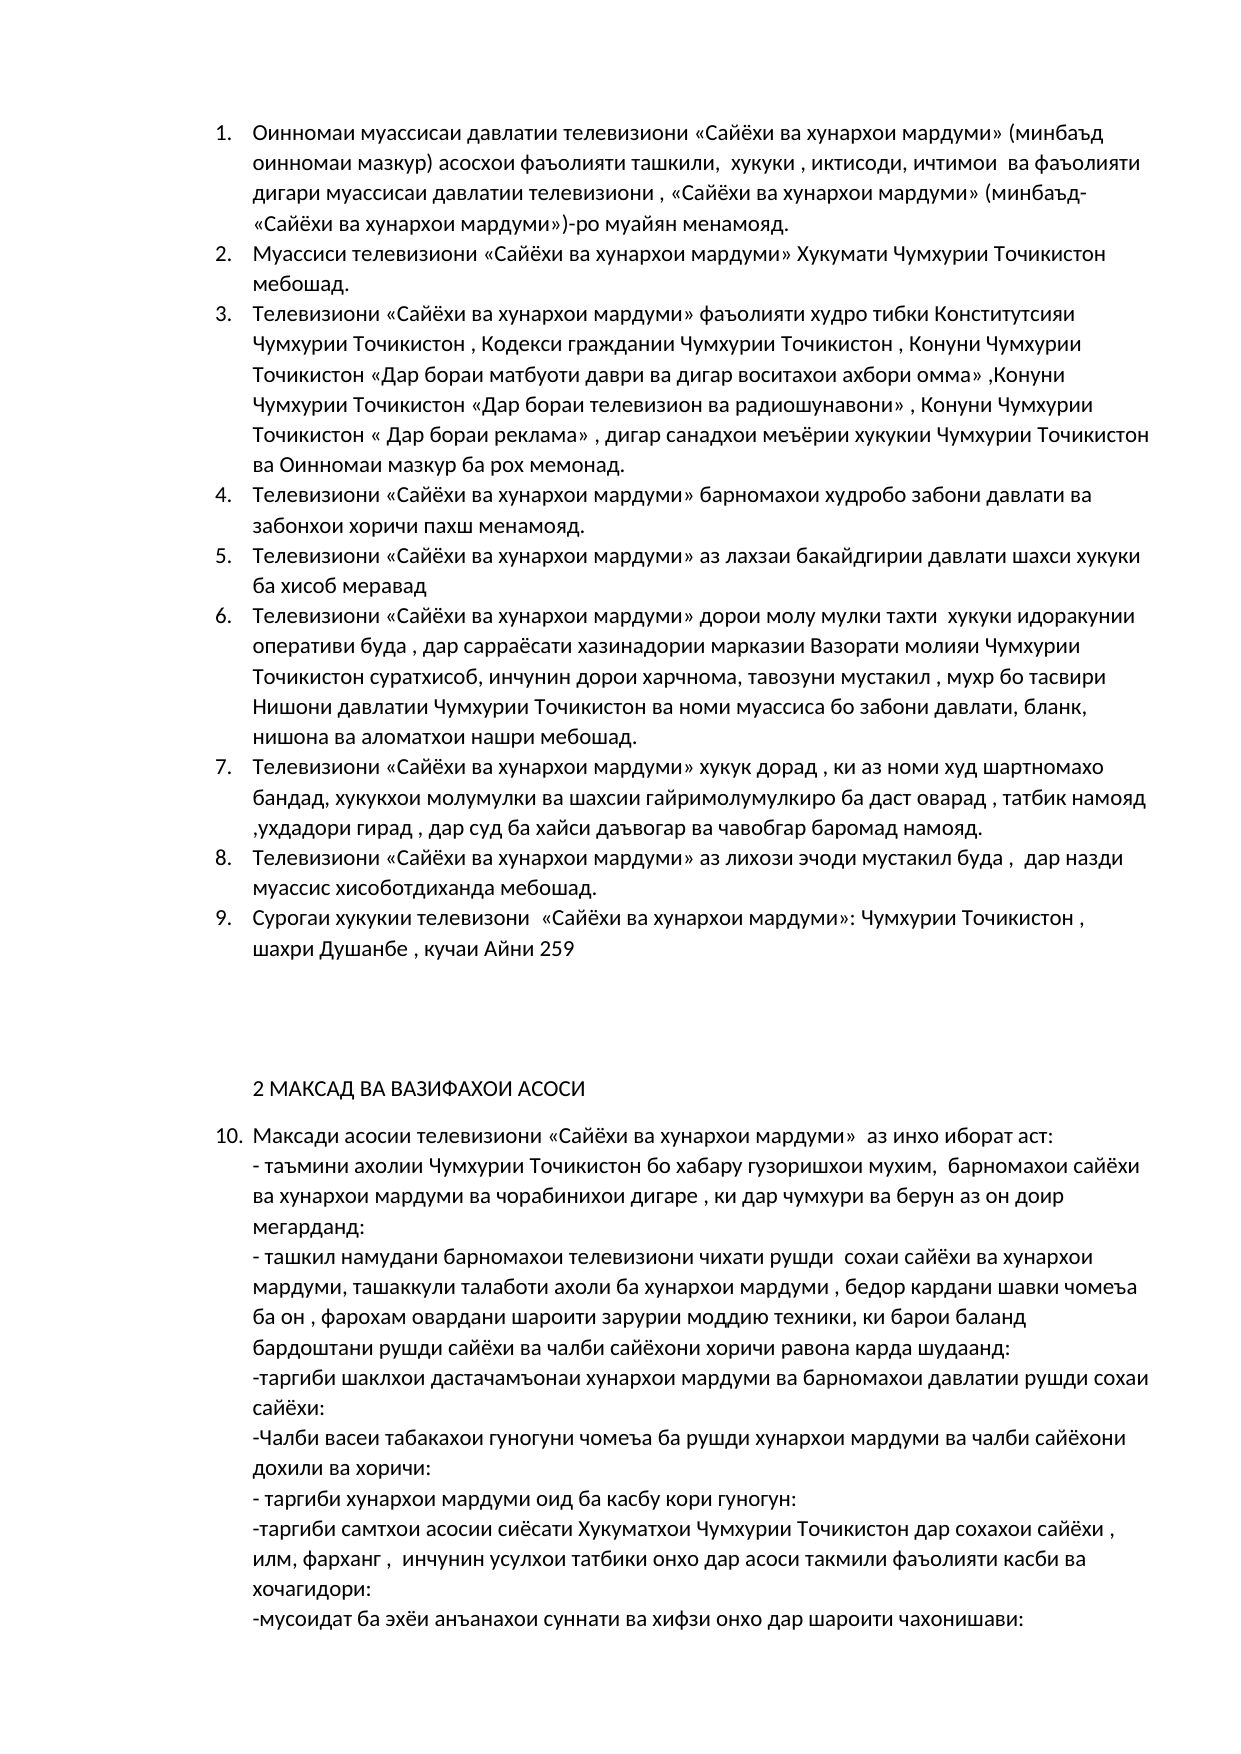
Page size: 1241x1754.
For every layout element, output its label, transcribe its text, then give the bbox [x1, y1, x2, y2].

list Телевизиони «Сайёхи ва хунархои мардуми» барномахои худробо забони давлати ва забонхои хоричи пахш менамояд. [215, 481, 1152, 539]
list - ташкил намудани барномахои телевизиони чихати рушди сохаи сайёхи ва хунархои мардуми, ташаккули талаботи ахоли ба хунархои мардуми , бедор кардани шавки чомеъа ба он , фарохам овардани шароити зарурии моддию техники, ки барои баланд бардоштани рушди сайёхи ва чалби сайёхони хоричи равона карда шудаанд: [252, 1242, 1152, 1361]
list -таргиби шаклхои дастачамъонаи хунархои мардуми ва барномахои давлатии рушди сохаи сайёхи: [252, 1363, 1152, 1421]
list Оинномаи муассисаи давлатии телевизиони «Сайёхи ва хунархои мардуми» (минбаъд оинномаи мазкур) асосхои фаъолияти ташкили, хукуки , иктисоди, ичтимои ва фаъолияти дигари муассисаи давлатии телевизиони , «Сайёхи ва хунархои мардуми» (минбаъд- «Сайёхи ва хунархои мардуми»)-ро муайян менамояд. [215, 118, 1152, 237]
list -мусоидат ба эхёи анъанахои суннати ва хифзи онхо дар шароити чахонишави: [252, 1604, 1152, 1633]
list Максади асосии телевизиони «Сайёхи ва хунархои мардуми» аз инхо иборат аст: [215, 1121, 1152, 1149]
list Телевизиони «Сайёхи ва хунархои мардуми» дорои молу мулки тахти хукуки идоракунии оперативи буда , дар сарраёсати хазинадории марказии Вазорати молияи Чумхурии Точикистон суратхисоб, инчунин дорои харчнома, тавозуни мустакил , мухр бо тасвири Нишони давлатии Чумхурии Точикистон ва номи муассиса бо забони давлати, бланк, нишона ва аломатхои нашри мебошад. [215, 601, 1152, 750]
list Телевизиони «Сайёхи ва хунархои мардуми» аз лихози эчоди мустакил буда , дар назди муассис хисоботдиханда мебошад. [215, 843, 1152, 901]
list - таргиби хунархои мардуми оид ба касбу кори гуногун: [252, 1484, 1152, 1512]
text 2 МАКСАД ВА ВАЗИФАХОИ АСОСИ [252, 1074, 1152, 1102]
list Телевизиони «Сайёхи ва хунархои мардуми» фаъолияти худро тибки Конститутсияи Чумхурии Точикистон , Кодекси граждании Чумхурии Точикистон , Конуни Чумхурии Точикистон «Дар бораи матбуоти даври ва дигар воситахои ахбори омма» ,Конуни Чумхурии Точикистон «Дар бораи телевизион ва радиошунавони» , Конуни Чумхурии Точикистон « Дар бораи реклама» , дигар санадхои меъёрии хукукии Чумхурии Точикистон ва Оинномаи мазкур ба рох мемонад. [215, 299, 1152, 478]
list -Чалби васеи табакахои гуногуни чомеъа ба рушди хунархои мардуми ва чалби сайёхони дохили ва хоричи: [252, 1423, 1152, 1482]
list - таъмини ахолии Чумхурии Точикистон бо хабару гузоришхои мухим, барномахои сайёхи ва хунархои мардуми ва чорабинихои дигаре , ки дар чумхури ва берун аз он доир мегарданд: [252, 1151, 1152, 1240]
list Телевизиони «Сайёхи ва хунархои мардуми» аз лахзаи бакайдгирии давлати шахси хукуки ба хисоб меравад [215, 541, 1152, 599]
list Муассиси телевизиони «Сайёхи ва хунархои мардуми» Хукумати Чумхурии Точикистон мебошад. [215, 239, 1152, 297]
list Сурогаи хукукии телевизони «Сайёхи ва хунархои мардуми»: Чумхурии Точикистон , шахри Душанбе , кучаи Айни 259 [215, 903, 1152, 962]
list -таргиби самтхои асосии сиёсати Хукуматхои Чумхурии Точикистон дар сохахои сайёхи , илм, фарханг , инчунин усулхои татбики онхо дар асоси такмили фаъолияти касби ва хочагидори: [252, 1514, 1152, 1602]
list Телевизиони «Сайёхи ва хунархои мардуми» хукук дорад , ки аз номи худ шартномахо бандад, хукукхои молумулки ва шахсии гайримолумулкиро ба даст оварад , татбик намояд ,ухдадори гирад , дар суд ба хайси даъвогар ва чавобгар баромад намояд. [215, 752, 1152, 841]
